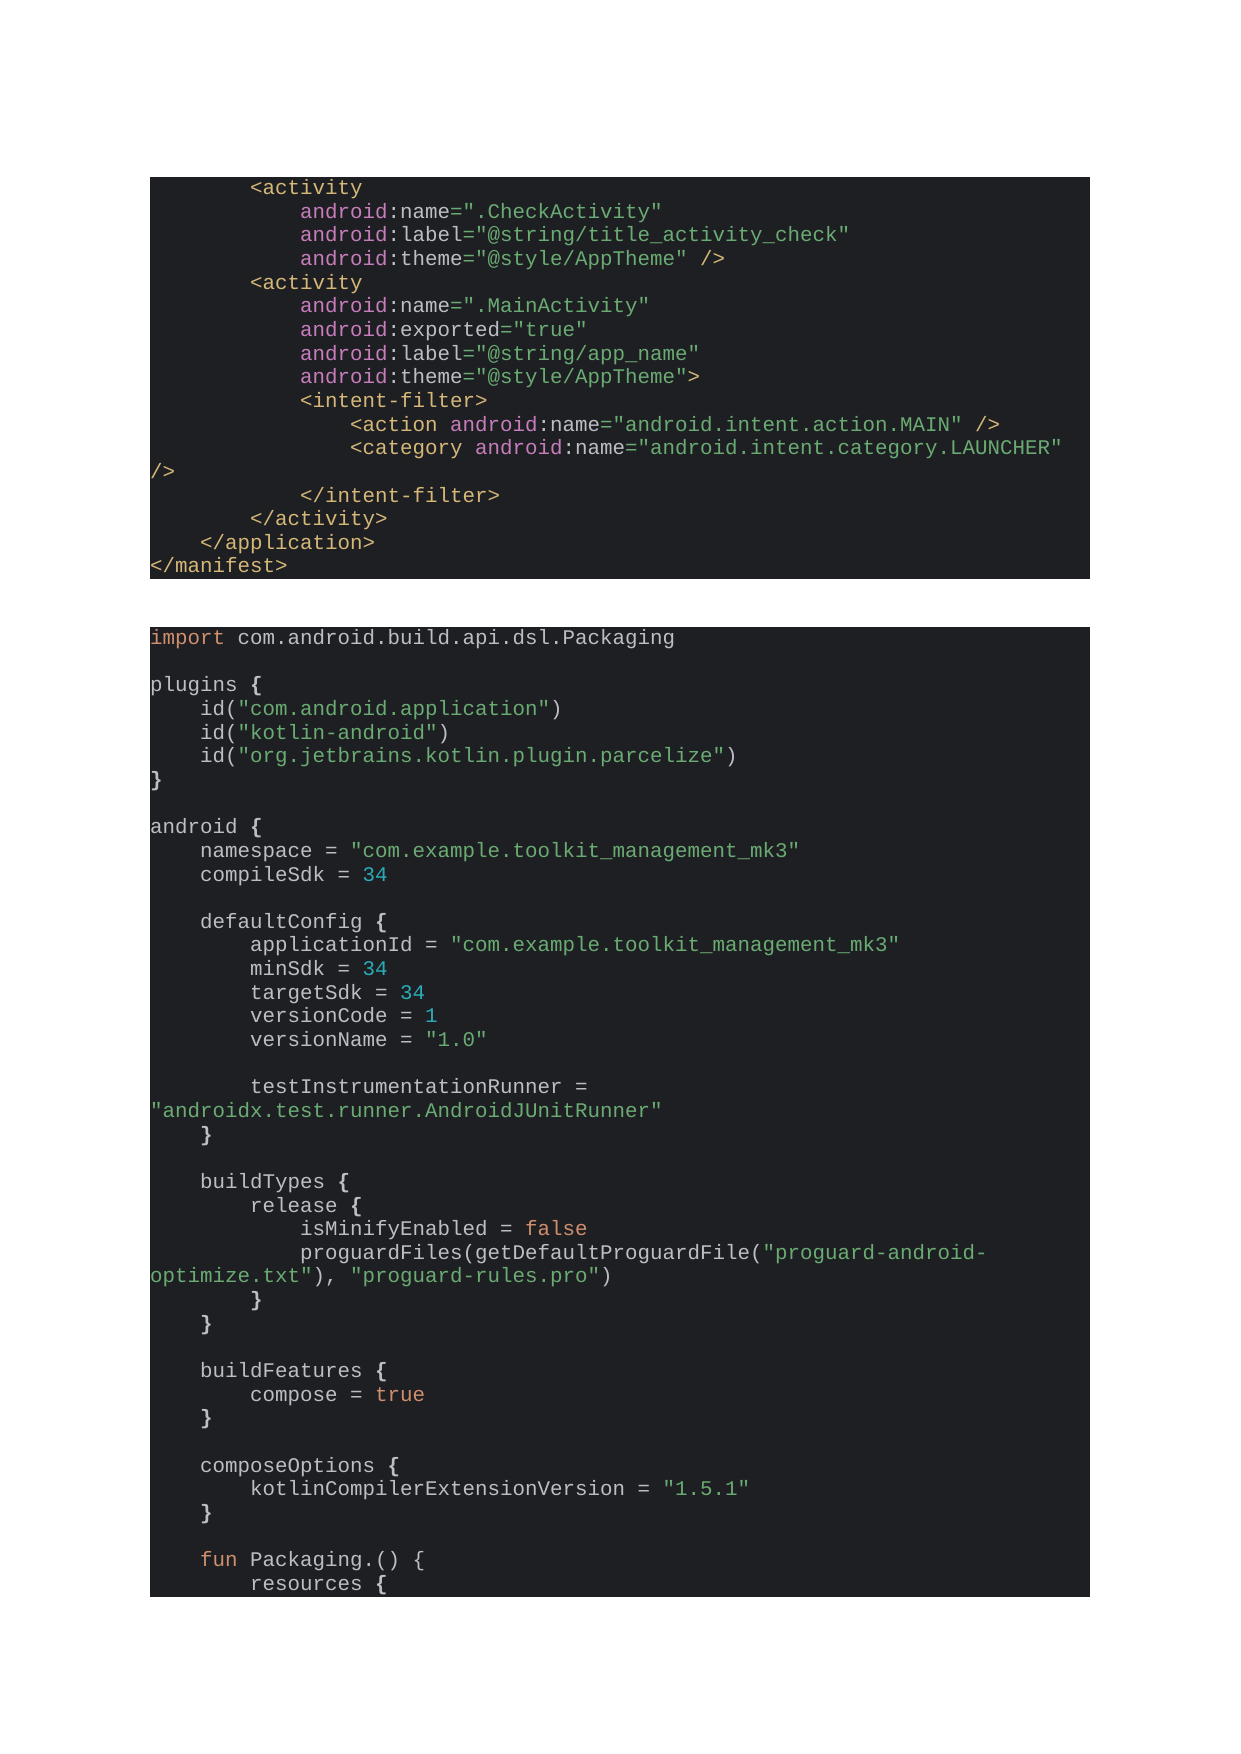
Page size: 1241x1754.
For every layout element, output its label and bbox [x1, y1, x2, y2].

text [150, 627, 1090, 1597]
text [150, 177, 1090, 579]
